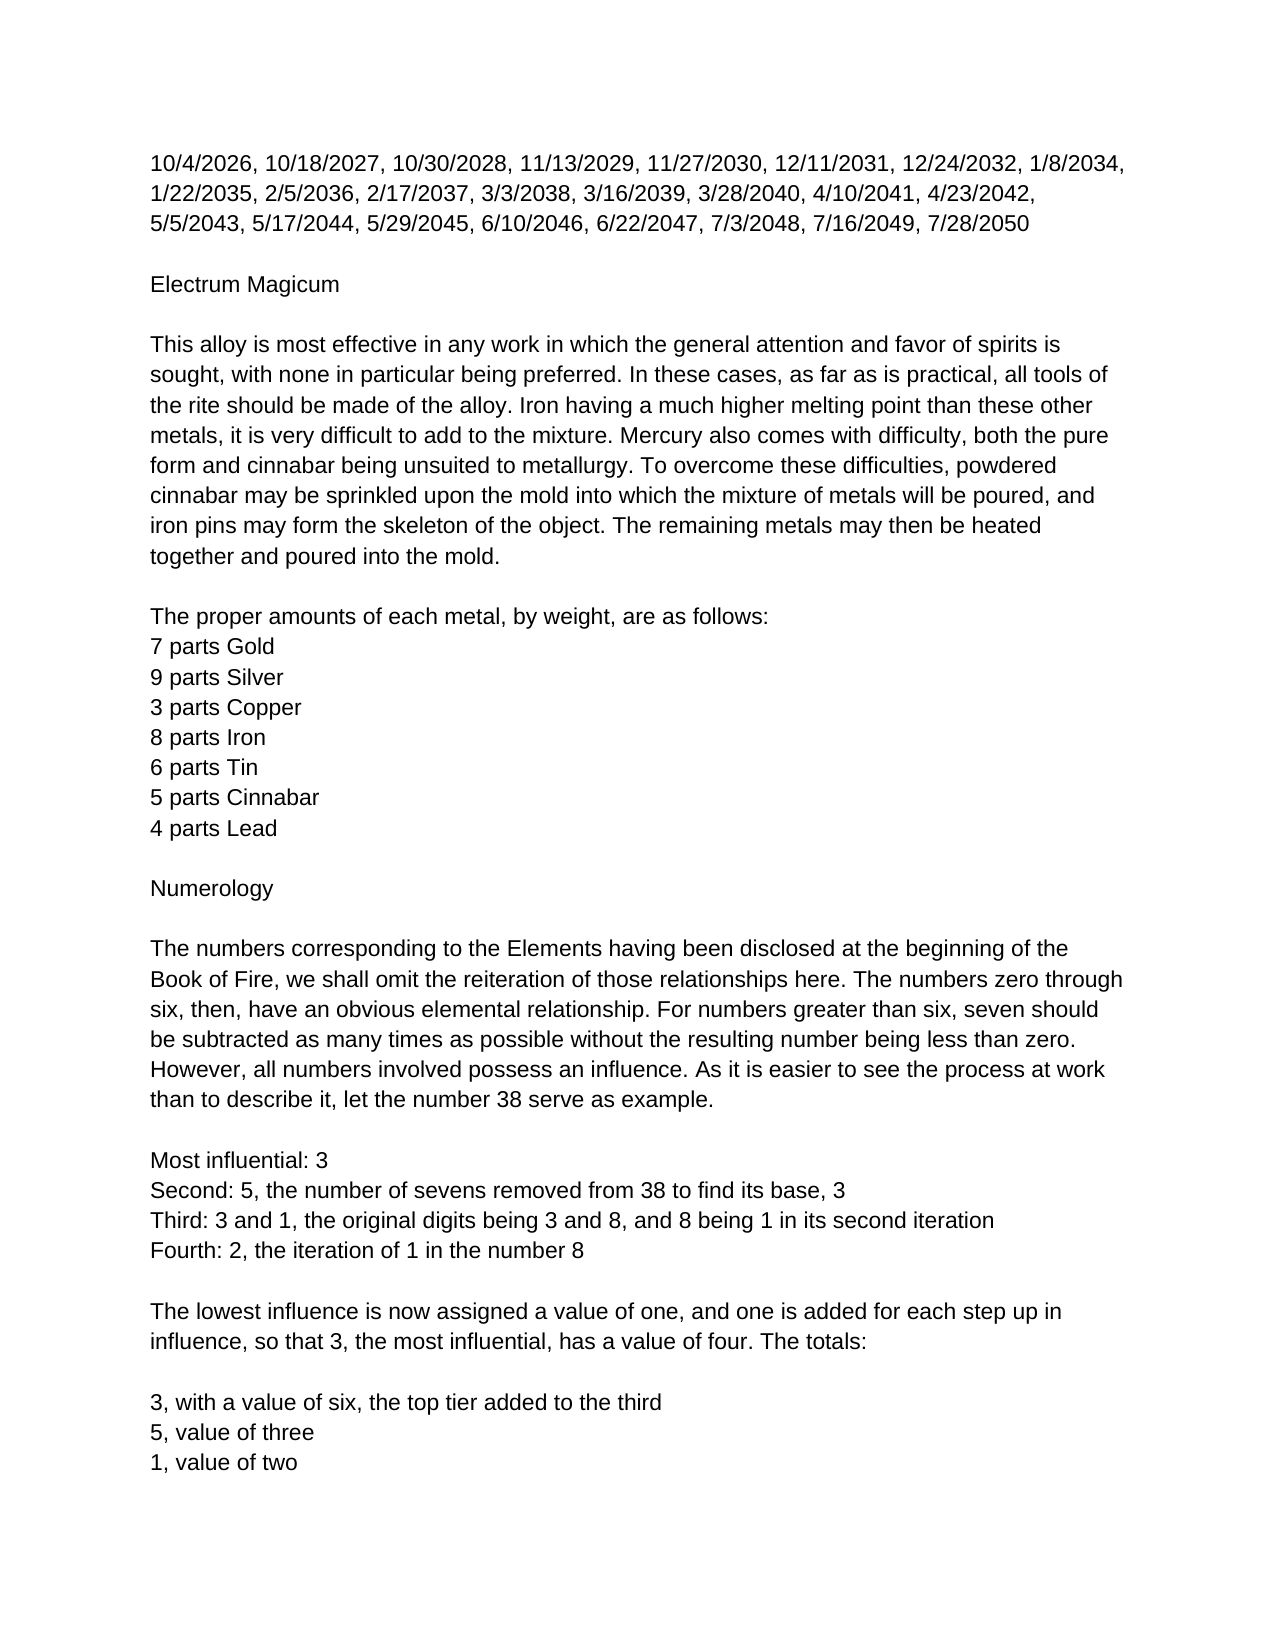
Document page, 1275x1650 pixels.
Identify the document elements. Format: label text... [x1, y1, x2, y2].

text The proper amounts of each metal, by weight, are as follows: [150, 603, 1125, 629]
text 6 parts Tin [150, 754, 1125, 781]
text 4 parts Lead [150, 814, 1125, 841]
text Fourth: 2, the iteration of 1 in the number 8 [150, 1237, 1125, 1264]
text This alloy is most effective in any work in which the general attention and favor of spirits is sought, with none in particular being preferred. In these cases, as far as is practical, all tools of the rite should be made of the alloy. Iron having a much higher melting point than these other metals, it is very difficult to add to the mixture. Mercury also comes with difficulty, both the pure form and cinnabar being unsuited to metallurgy. To overcome these difficulties, powdered cinnabar may be sprinkled upon the mold into which the mixture of metals will be poured, and iron pins may form the skeleton of the object. The remaining metals may then be heated together and poured into the mold. [150, 331, 1125, 569]
text Third: 3 and 1, the original digits being 3 and 8, and 8 being 1 in its second iteration [150, 1207, 1125, 1234]
text 5 parts Cinnabar [150, 784, 1125, 811]
text The numbers corresponding to the Elements having been disclosed at the beginning of the Book of Fire, we shall omit the reiteration of those relationships here. The numbers zero through six, then, have an obvious elemental relationship. For numbers greater than six, seven should be subtracted as many times as possible without the resulting number being less than zero. However, all numbers involved possess an influence. As it is easier to see the process at work than to describe it, let the number 38 serve as example. [150, 935, 1125, 1113]
text Second: 5, the number of sevens removed from 38 to find its base, 3 [150, 1177, 1125, 1203]
text Electrum Magicum [150, 271, 1125, 297]
text 8 parts Iron [150, 724, 1125, 750]
text 7 parts Gold [150, 633, 1125, 660]
text 1, value of two [150, 1449, 1125, 1475]
text 3, with a value of six, the top tier added to the third [150, 1388, 1125, 1415]
text Most influential: 3 [150, 1147, 1125, 1173]
text 9 parts Silver [150, 663, 1125, 690]
text The lowest influence is now assigned a value of one, and one is added for each step up in influence, so that 3, the most influential, has a value of four. The totals: [150, 1298, 1125, 1354]
text 5, value of three [150, 1419, 1125, 1445]
text Numerology [150, 875, 1125, 901]
text 3 parts Copper [150, 694, 1125, 720]
text 10/4/2026, 10/18/2027, 10/30/2028, 11/13/2029, 11/27/2030, 12/11/2031, 12/24/2032, 1/8/2034, 1/22/2035, 2/5/2036, 2/17/2037, 3/3/2038, 3/16/2039, 3/28/2040, 4/10/2041, 4/23/2042, 5/5/2043, 5/17/2044, 5/29/2045, 6/10/2046, 6/22/2047, 7/3/2048, 7/16/2049, 7/28/2050 [150, 150, 1125, 237]
